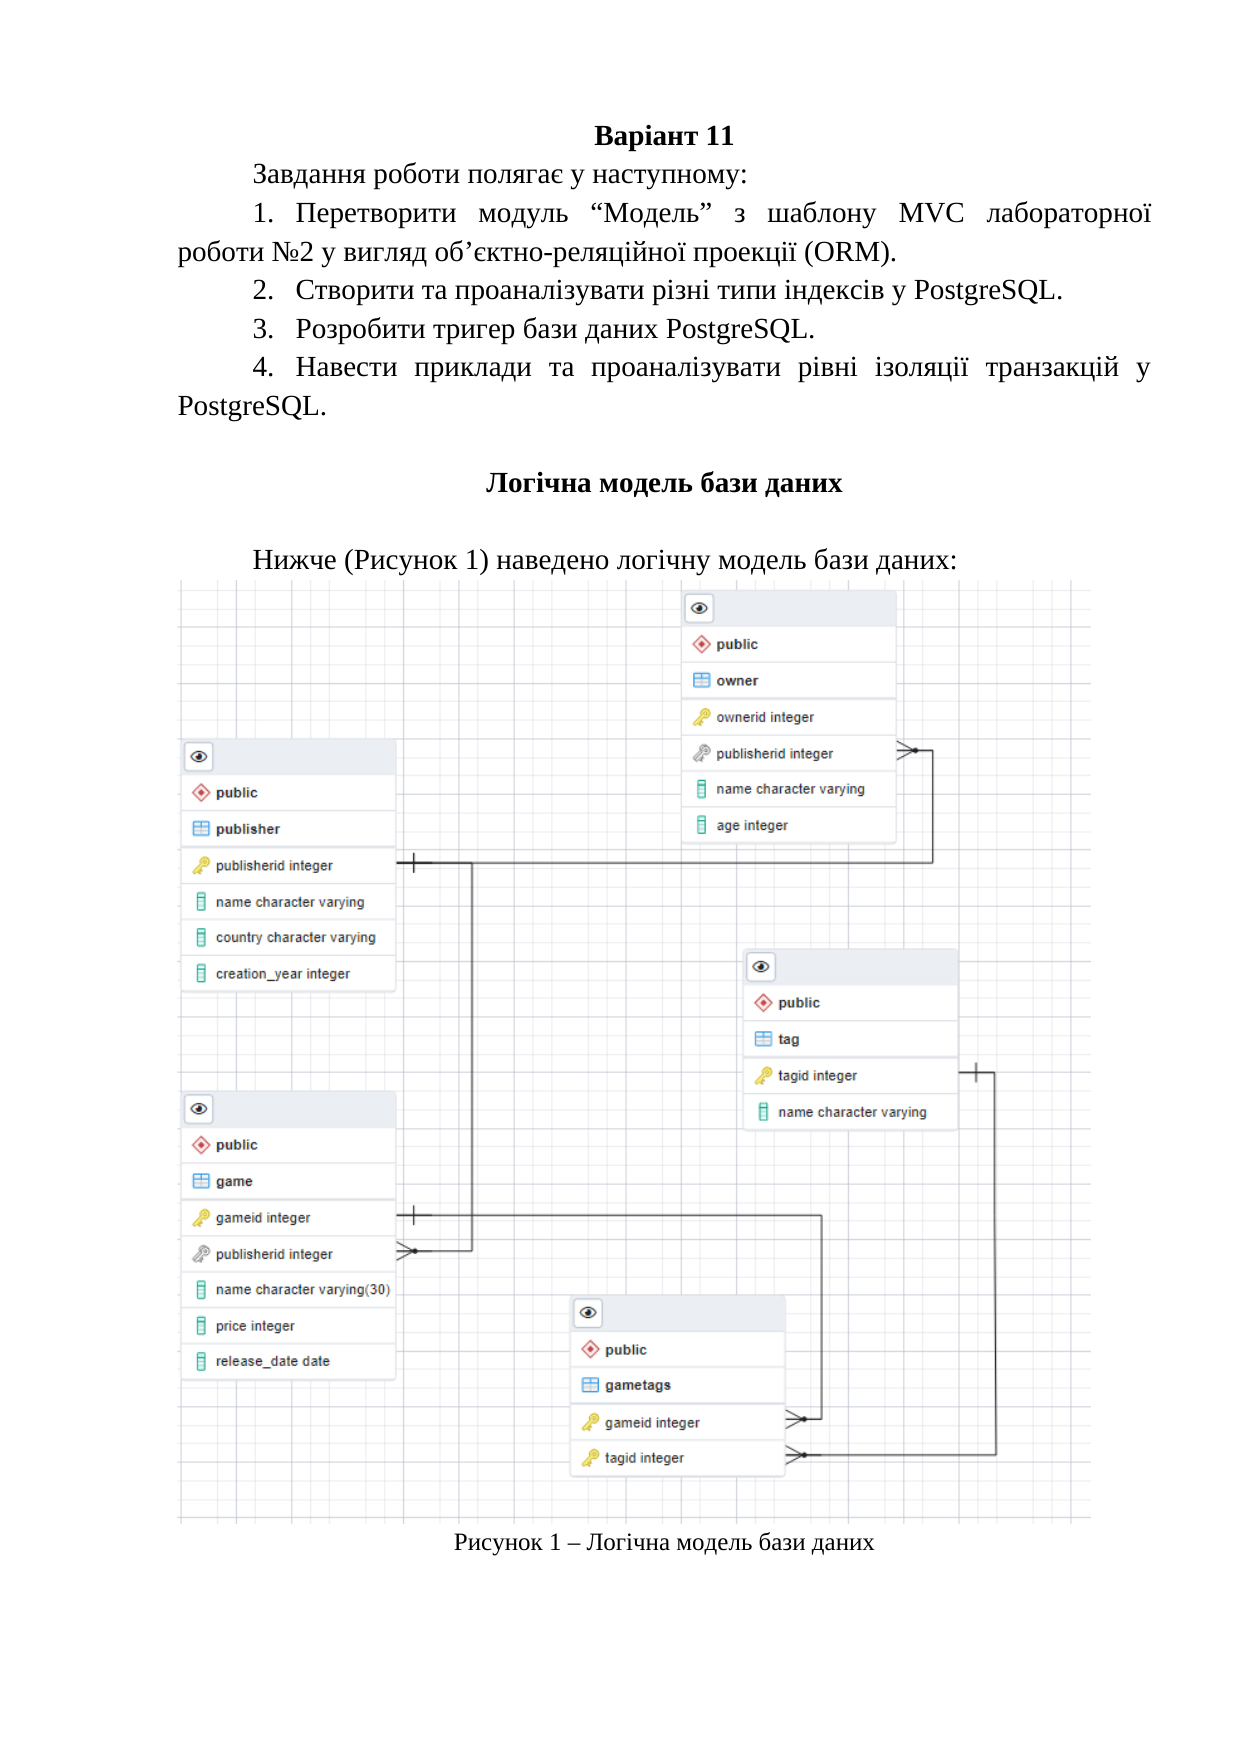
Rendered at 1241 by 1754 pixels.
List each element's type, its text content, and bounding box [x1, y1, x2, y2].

text Нижче (Рисунок 1) наведено логічну модель бази даних: [177, 542, 1152, 576]
text Рисунок 1 – Логічна модель бази даних [177, 1527, 1152, 1556]
text Завдання роботи полягає у наступному: [177, 157, 1152, 190]
list Створити та проаналізувати різні типи індексів у PostgreSQL. [177, 272, 1152, 306]
picture [177, 580, 1091, 1524]
list Розробити тригер бази даних PostgreSQL. [177, 311, 1152, 344]
text Варіант 11 [177, 118, 1152, 152]
list Перетворити модуль “Модель” з шаблону MVC лабораторної роботи №2 у вигляд об’єктно-реляційної проекції (ORM). [177, 195, 1152, 267]
list Навести приклади та проаналізувати рівні ізоляції транзакцій у PostgreSQL. [177, 349, 1152, 421]
text Логічна модель бази даних [177, 465, 1152, 498]
